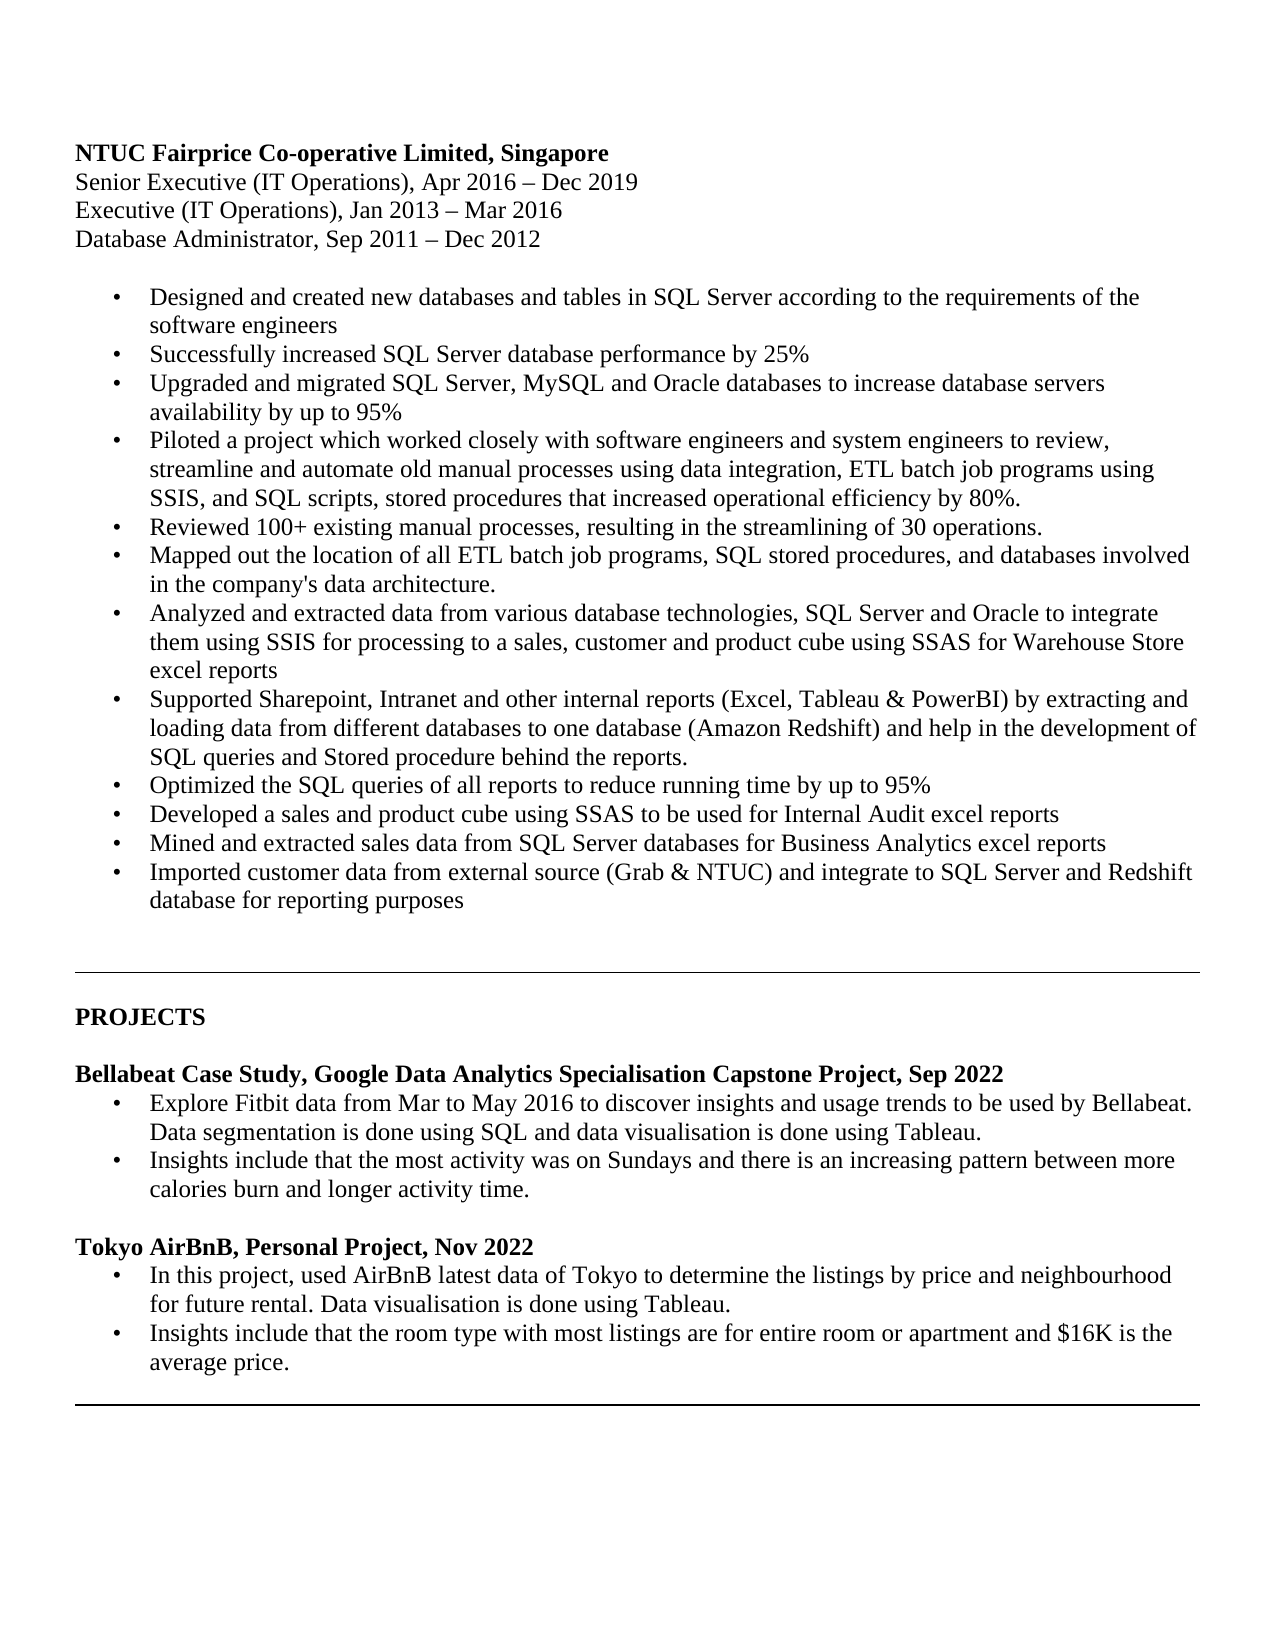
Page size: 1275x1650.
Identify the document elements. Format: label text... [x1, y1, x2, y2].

list Developed a sales and product cube using SSAS to be used for Internal Audit excel reports [112, 799, 1200, 828]
list Successfully increased SQL Server database performance by 25% [112, 339, 1200, 368]
list Analyzed and extracted data from various database technologies, SQL Server and Oracle to integrate them using SSIS for processing to a sales, customer and product cube using SSAS for Warehouse Store excel reports [112, 598, 1200, 684]
list Reviewed 100+ existing manual processes, resulting in the streamlining of 30 operations. [112, 512, 1200, 540]
text PROJECTS [75, 1002, 1200, 1031]
text Database Administrator, Sep 2011 – Dec 2012 [75, 224, 1200, 253]
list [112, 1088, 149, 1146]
list Insights include that the most activity was on Sundays and there is an increasing pattern between more calories burn and longer activity time. [530, 1146, 1200, 1203]
list Mapped out the location of all ETL batch job programs, SQL stored procedures, and databases involved in the company's data architecture. [112, 540, 1200, 598]
list Piloted a project which worked closely with software engineers and system engineers to review, streamline and automate old manual processes using data integration, ETL batch job programs using SSIS, and SQL scripts, stored procedures that increased operational efficiency by 80%. [112, 425, 1200, 512]
list Imported customer data from external source (Grab & NTUC) and integrate to SQL Server and Redshift database for reporting purposes [112, 857, 1200, 914]
text Bellabeat Case Study, Google Data Analytics Specialisation Capstone Project, Sep 2022 [75, 1059, 1200, 1088]
text NTUC Fairprice Co-operative Limited, Singapore [75, 138, 1200, 167]
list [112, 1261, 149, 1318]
text Senior Executive (IT Operations), Apr 2016 – Dec 2019 [75, 167, 1200, 195]
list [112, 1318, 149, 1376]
text Executive (IT Operations), Jan 2013 – Mar 2016 [75, 195, 1200, 224]
list Upgraded and migrated SQL Server, MySQL and Oracle databases to increase database servers availability by up to 95% [112, 368, 1200, 425]
list Designed and created new databases and tables in SQL Server according to the requirements of the software engineers [112, 282, 1200, 339]
list Insights include that the room type with most listings are for entire room or apartment and $16K is the average price. [289, 1318, 1200, 1376]
text Tokyo AirBnB, Personal Project, Nov 2022 [75, 1232, 1200, 1261]
list Optimized the SQL queries of all reports to reduce running time by up to 95% [112, 770, 1200, 799]
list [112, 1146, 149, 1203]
list Mined and extracted sales data from SQL Server databases for Business Analytics excel reports [112, 828, 1200, 857]
list Supported Sharepoint, Intranet and other internal reports (Excel, Tableau & PowerBI) by extracting and loading data from different databases to one database (Amazon Redshift) and help in the development of SQL queries and Stored procedure behind the reports. [112, 684, 1200, 770]
list In this project, used AirBnB latest data of Tokyo to determine the listings by price and neighbourhood for future rental. Data visualisation is done using Tableau. [731, 1261, 1200, 1318]
list Explore Fitbit data from Mar to May 2016 to discover insights and usage trends to be used by Bellabeat. Data segmentation is done using SQL and data visualisation is done using Tableau. [982, 1088, 1200, 1146]
